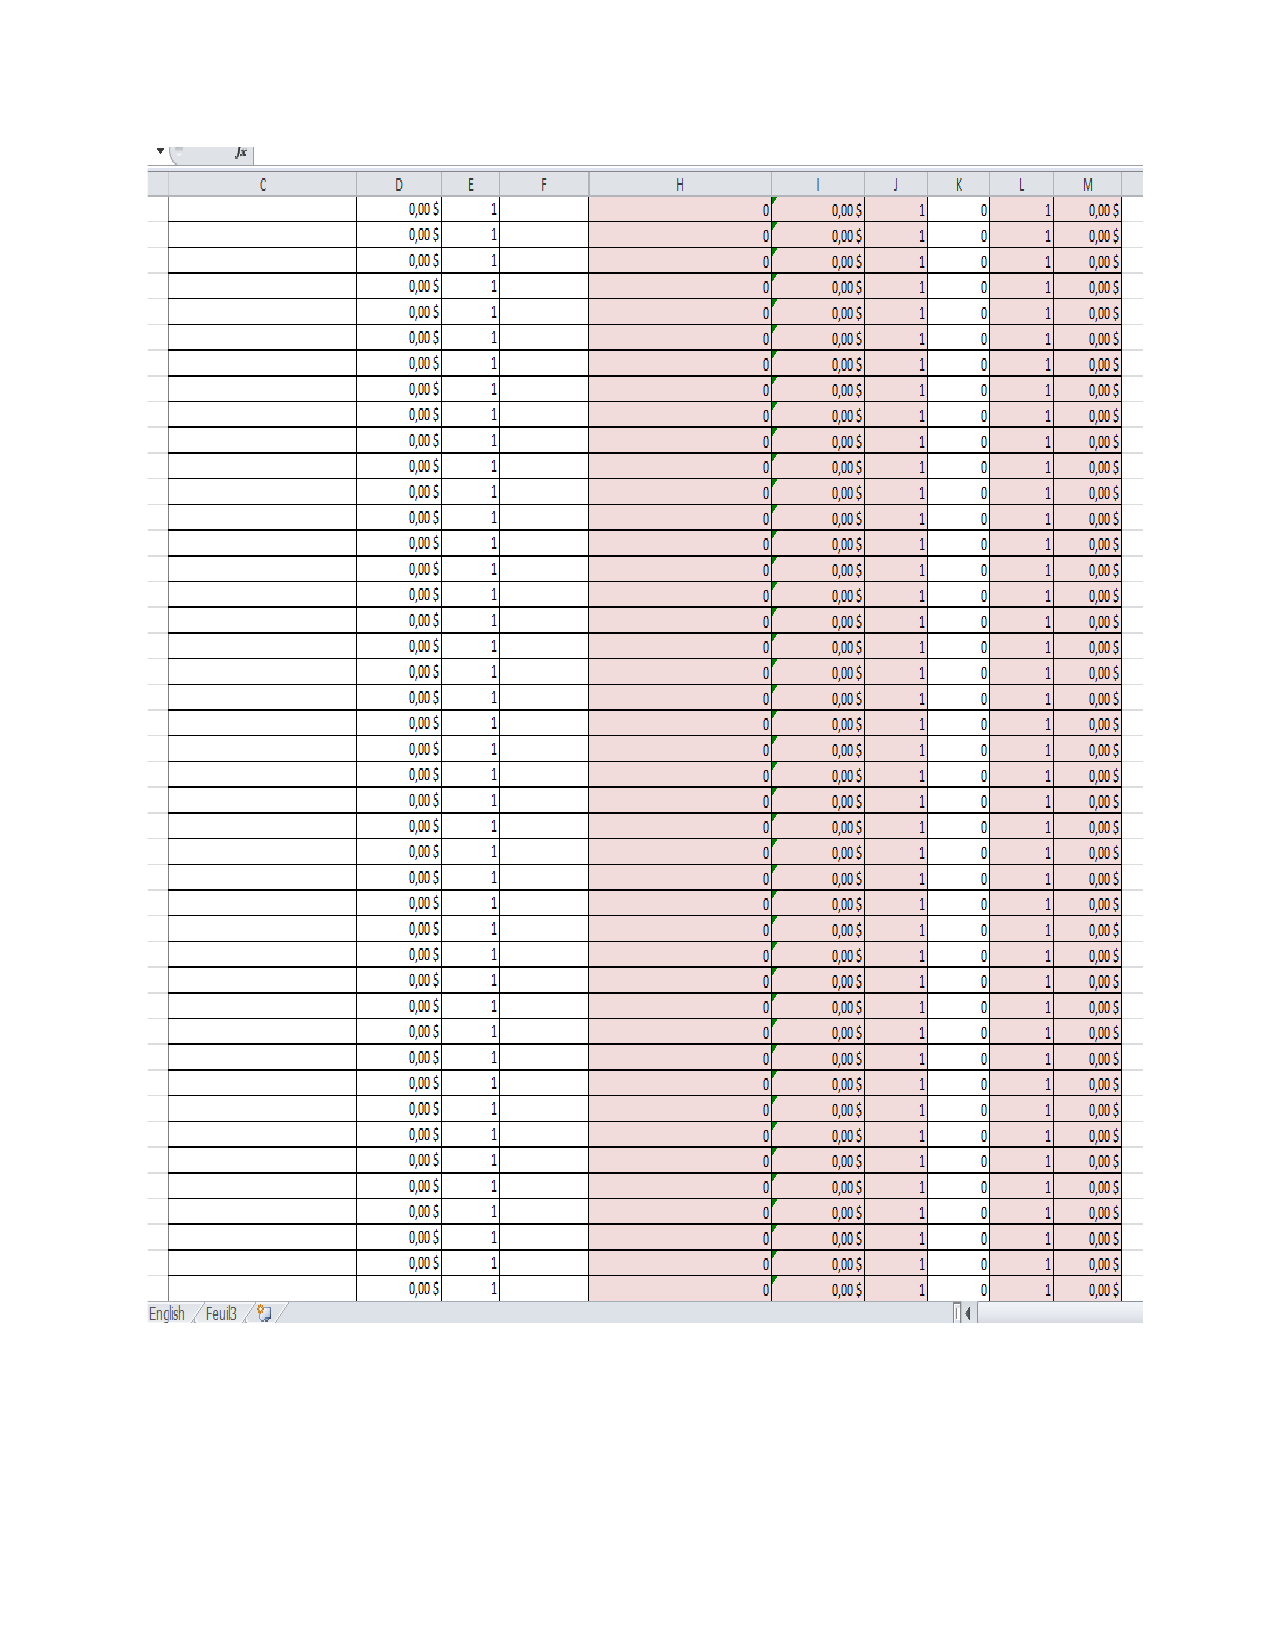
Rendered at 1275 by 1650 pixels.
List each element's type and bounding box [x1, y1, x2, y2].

picture [147, 147, 1143, 1323]
